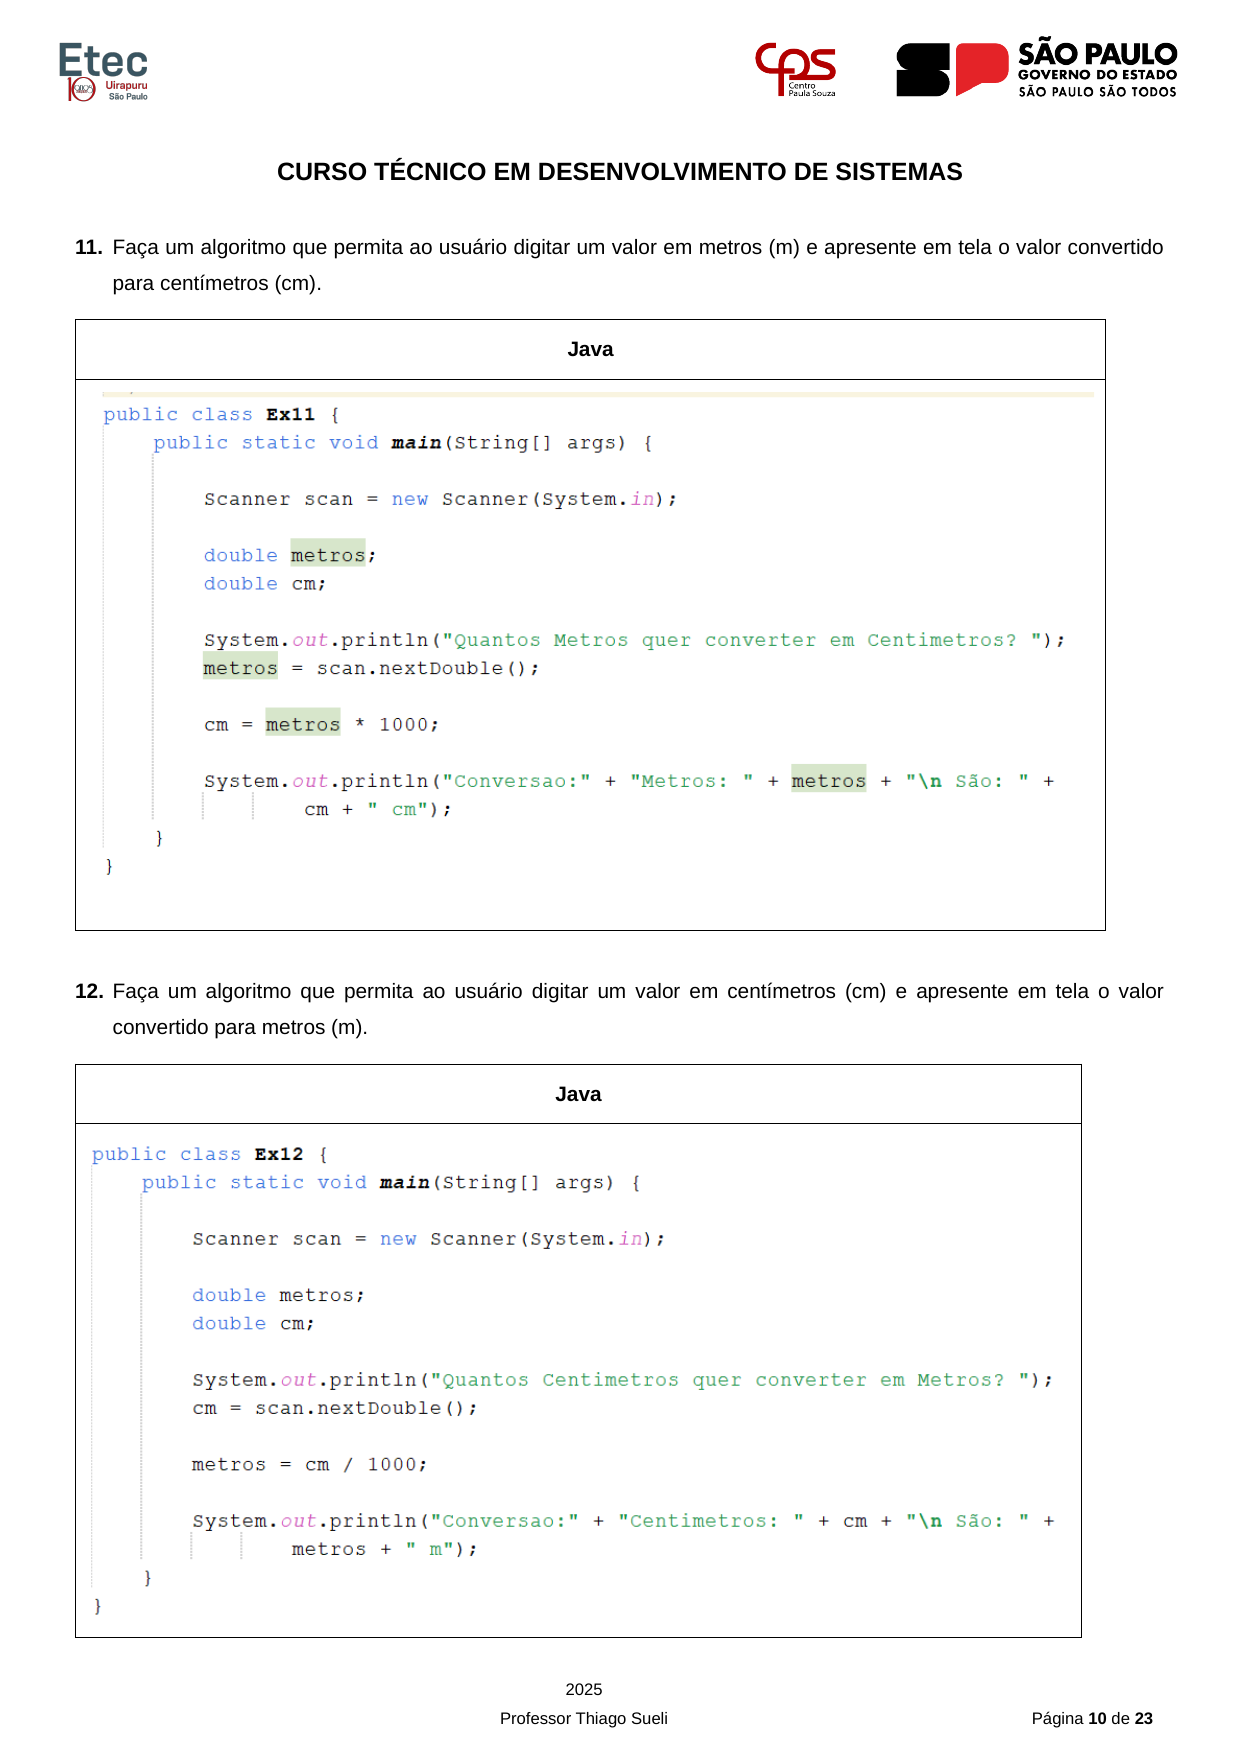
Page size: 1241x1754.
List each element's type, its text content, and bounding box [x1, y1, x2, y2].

picture [704, 36, 1182, 107]
picture [86, 392, 1095, 881]
table_header Java [76, 1065, 1081, 1123]
table_cell [76, 380, 1105, 929]
picture [59, 40, 151, 102]
table_cell [76, 1124, 1081, 1637]
list Faça um algoritmo que permita ao usuário digitar um valor em metros (m) e apresente em tela o valor convertido para centímetros (cm). [75, 234, 1165, 294]
table_header Java [76, 320, 1105, 378]
list Faça um algoritmo que permita ao usuário digitar um valor em centímetros (cm) e apresente em tela o valor convertido para metros (m). [75, 979, 1165, 1039]
picture [86, 1136, 1066, 1625]
